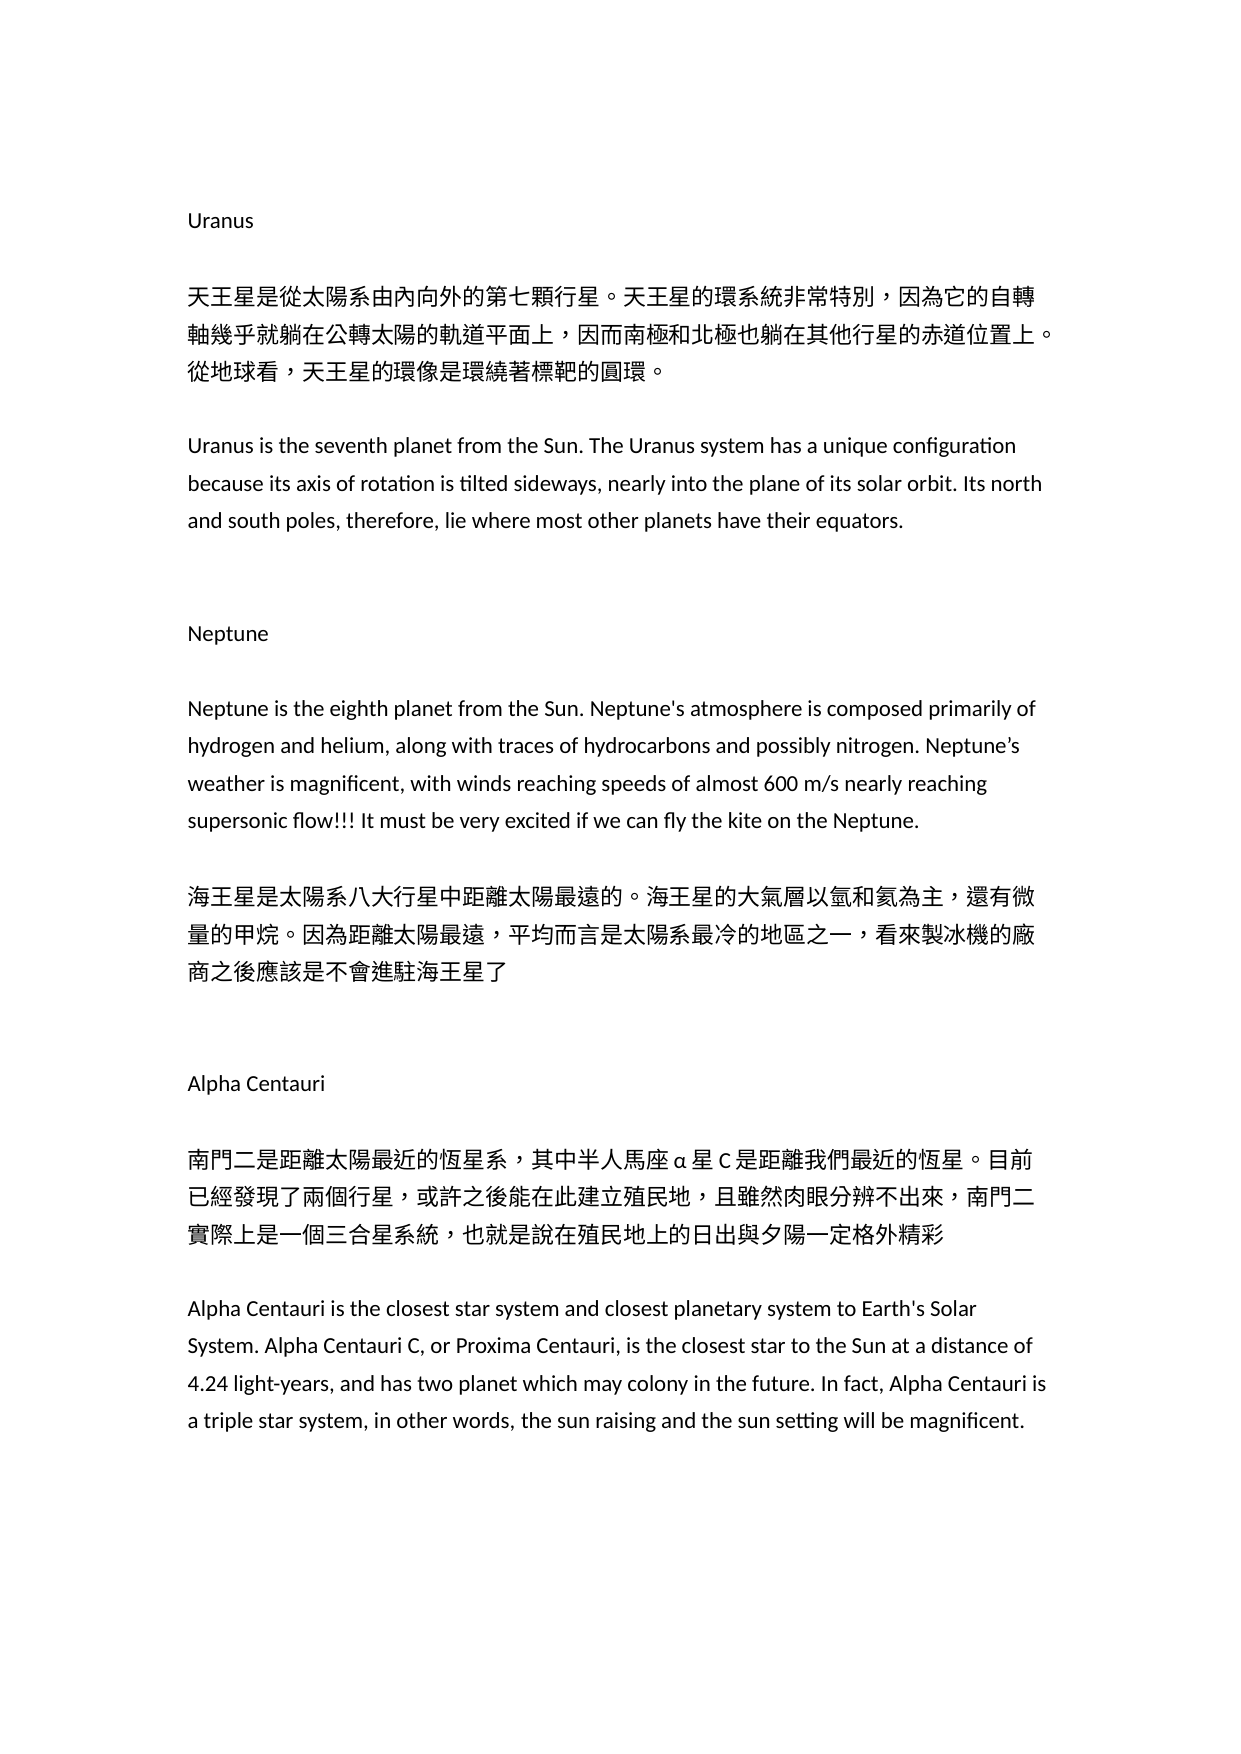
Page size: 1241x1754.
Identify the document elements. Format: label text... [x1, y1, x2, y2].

text Uranus [187, 202, 1053, 239]
text 南門二是距離太陽最近的恆星系，其中半人馬座α星C是距離我們最近的恆星。目前已經發現了兩個行星，或許之後能在此建立殖民地，且雖然肉眼分辨不出來，南門二實際上是一個三合星系統，也就是說在殖民地上的日出與夕陽一定格外精彩 [187, 1139, 1053, 1252]
text Neptune [187, 614, 1053, 652]
text Neptune is the eighth planet from the Sun. Neptune's atmosphere is composed primarily of hydrogen and helium, along with traces of hydrocarbons and possibly nitrogen. Neptune’s weather is magnificent, with winds reaching speeds of almost 600 m/s nearly reaching supersonic flow!!! It must be very excited if we can fly the kite on the Neptune. [187, 689, 1053, 839]
text 海王星是太陽系八大行星中距離太陽最遠的。海王星的大氣層以氫和氦為主，還有微量的甲烷。因為距離太陽最遠，平均而言是太陽系最冷的地區之一，看來製冰機的廠商之後應該是不會進駐海王星了 [187, 877, 1053, 989]
text Uranus is the seventh planet from the Sun. The Uranus system has a unique configuration because its axis of rotation is tilted sideways, nearly into the plane of its solar orbit. Its north and south poles, therefore, lie where most other planets have their equators. [187, 427, 1053, 539]
text Alpha Centauri [187, 1064, 1053, 1102]
text 天王星是從太陽系由內向外的第七顆行星。天王星的環系統非常特別，因為它的自轉軸幾乎就躺在公轉太陽的軌道平面上，因而南極和北極也躺在其他行星的赤道位置上。從地球看，天王星的環像是環繞著標靶的圓環。 [187, 277, 1053, 389]
text Alpha Centauri is the closest star system and closest planetary system to Earth's Solar System. Alpha Centauri C, or Proxima Centauri, is the closest star to the Sun at a distance of 4.24 light-years, and has two planet which may colony in the future. In fact, Alpha Centauri is a triple star system, in other words, the sun raising and the sun setting will be magnificent. [187, 1289, 1053, 1439]
